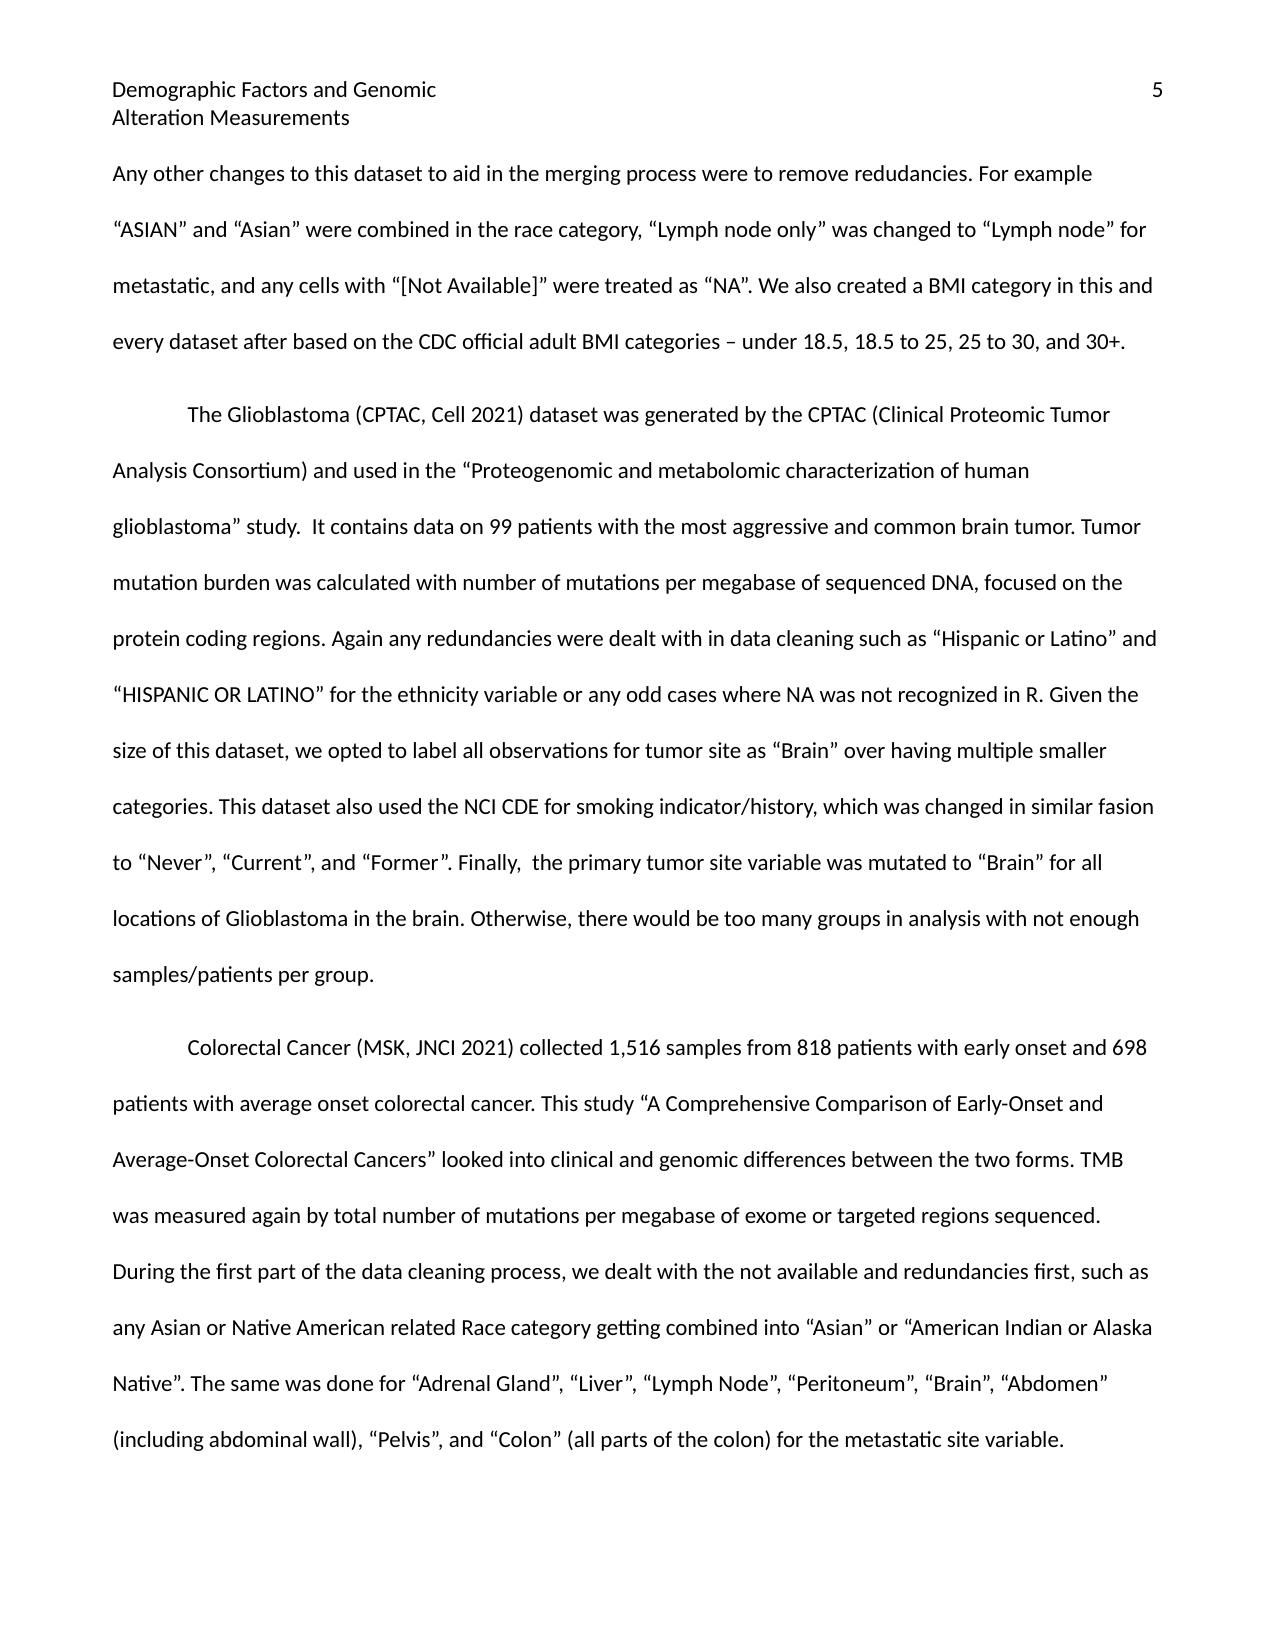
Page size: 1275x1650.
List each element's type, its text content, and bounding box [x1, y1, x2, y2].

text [112, 159, 1162, 355]
text The Glioblastoma (CPTAC, Cell 2021) dataset was generated by the CPTAC (Clinical Proteomic Tumor Analysis Consortium) and used in the “Proteogenomic and metabolomic characterization of human glioblastoma” study. It contains data on 99 patients with the most aggressive and common brain tumor. Tumor mutation burden was calculated with number of mutations per megabase of sequenced DNA, focused on the protein coding regions. Again any redundancies were dealt with in data cleaning such as “Hispanic or Latino” and “HISPANIC OR LATINO” for the ethnicity variable or any odd cases where NA was not recognized in R. Given the size of this dataset, we opted to label all observations for tumor site as “Brain” over having multiple smaller categories. This dataset also used the NCI CDE for smoking indicator/history, which was changed in similar fasion to “Never”, “Current”, and “Former”. Finally, the primary tumor site variable was mutated to “Brain” for all locations of Glioblastoma in the brain. Otherwise, there would be too many groups in analysis with not enough samples/patients per group. [112, 400, 1162, 988]
text Colorectal Cancer (MSK, JNCI 2021) collected 1,516 samples from 818 patients with early onset and 698 patients with average onset colorectal cancer. This study “A Comprehensive Comparison of Early-Onset and Average-Onset Colorectal Cancers” looked into clinical and genomic differences between the two forms. TMB was measured again by total number of mutations per megabase of exome or targeted regions sequenced. During the first part of the data cleaning process, we dealt with the not available and redundancies first, such as any Asian or Native American related Race category getting combined into “Asian” or “American Indian or Alaska Native”. The same was done for “Adrenal Gland”, “Liver”, “Lymph Node”, “Peritoneum”, “Brain”, “Abdomen” (including abdominal wall), “Pelvis”, and “Colon” (all parts of the colon) for the metastatic site variable. [112, 1033, 1162, 1453]
